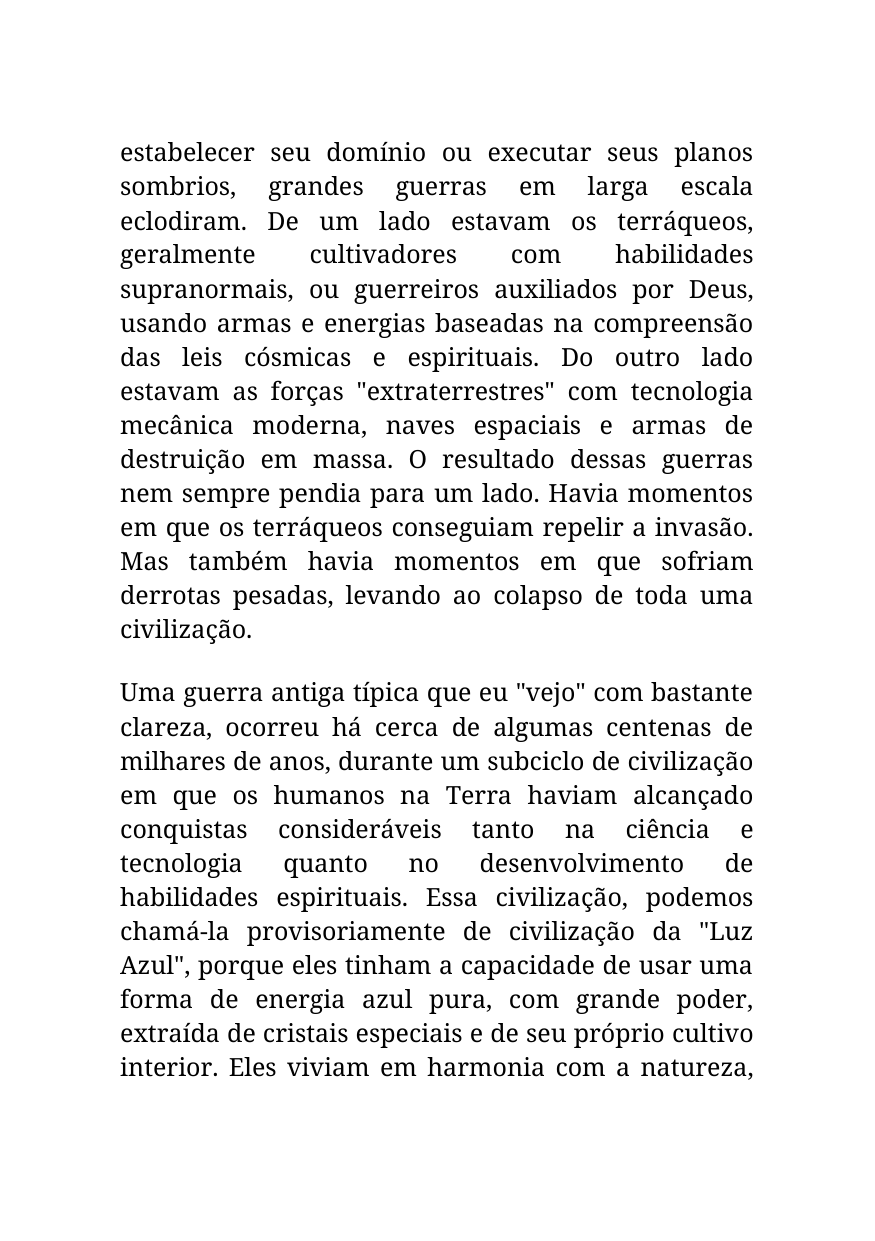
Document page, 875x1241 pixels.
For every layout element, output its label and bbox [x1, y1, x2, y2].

text [120, 135, 754, 646]
text [120, 675, 754, 1084]
